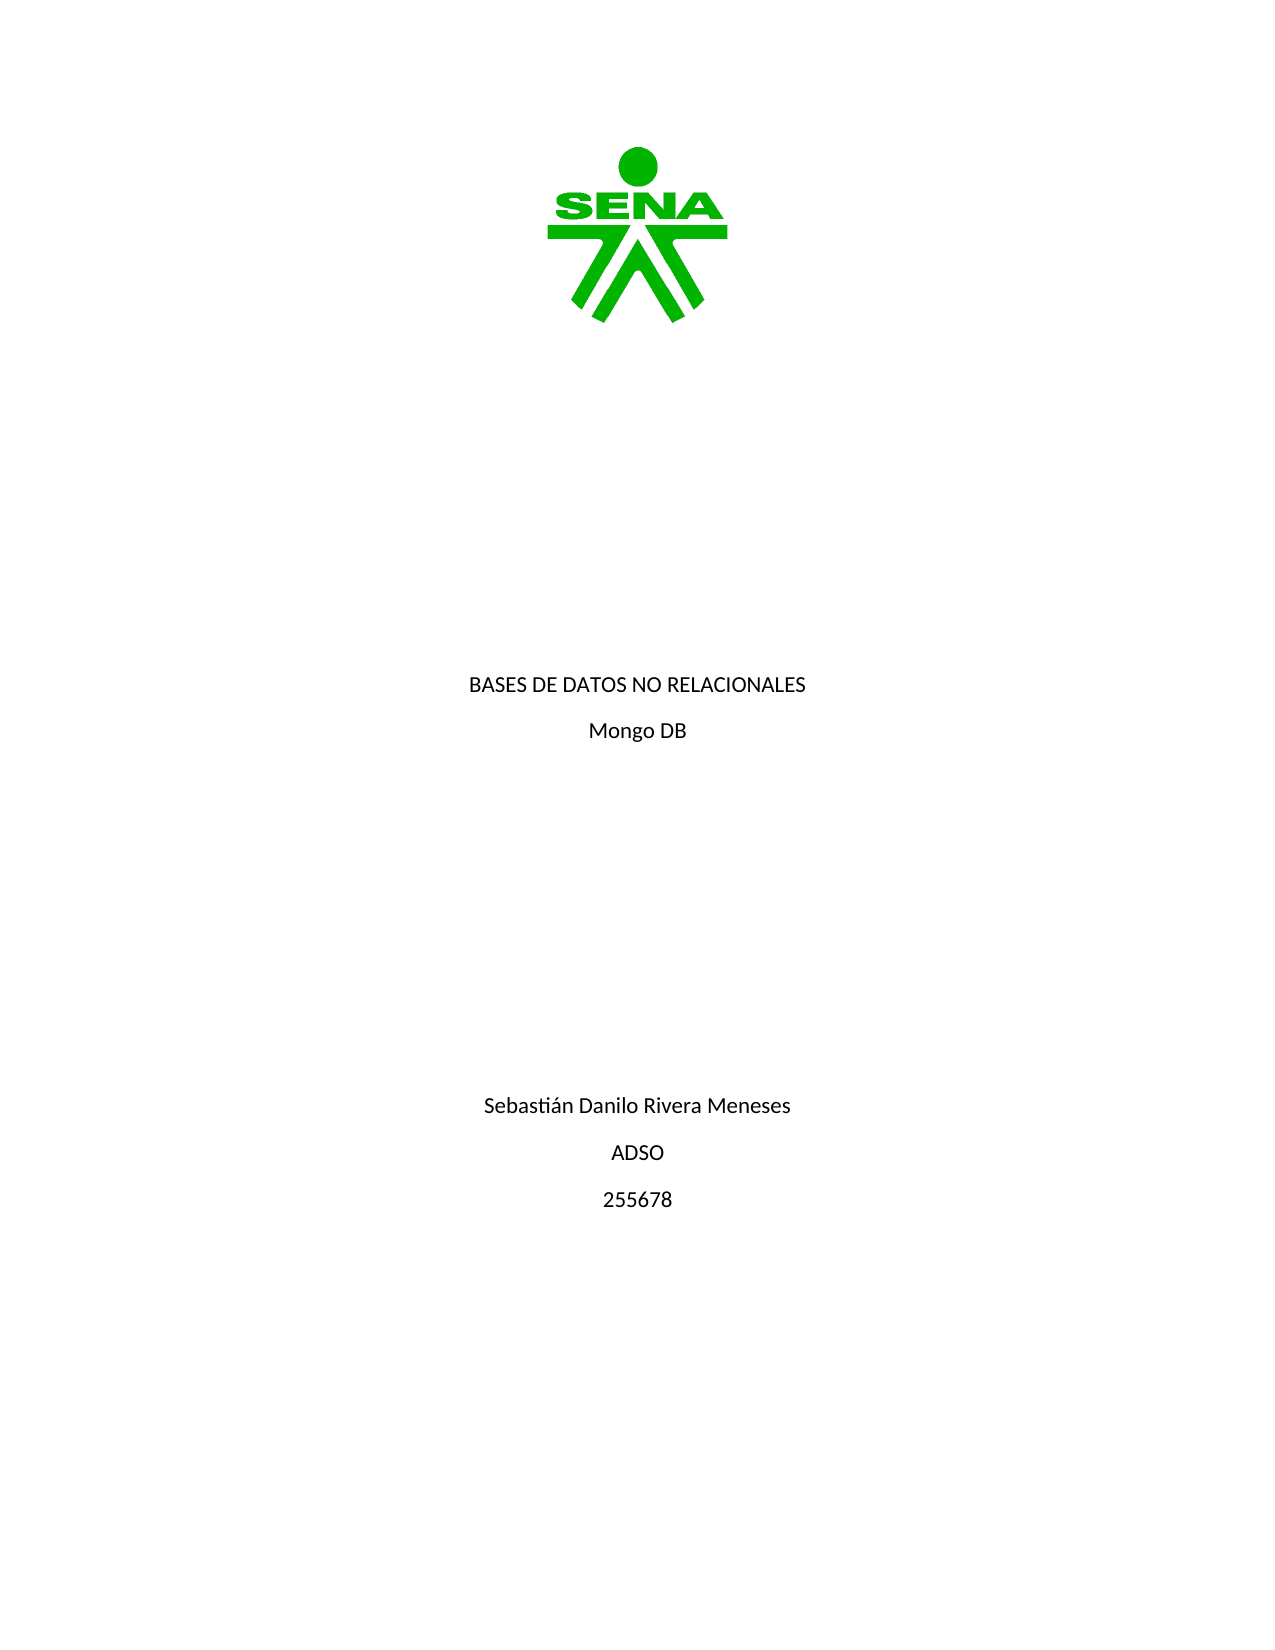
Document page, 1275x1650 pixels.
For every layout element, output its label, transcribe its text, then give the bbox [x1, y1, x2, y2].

picture [547, 147, 728, 323]
text Sebastián Danilo Rivera Meneses [177, 1092, 1098, 1120]
text 255678 [177, 1185, 1098, 1213]
text BASES DE DATOS NO RELACIONALES [177, 670, 1098, 698]
text ADSO [177, 1138, 1098, 1167]
text Mongo DB [177, 717, 1098, 745]
